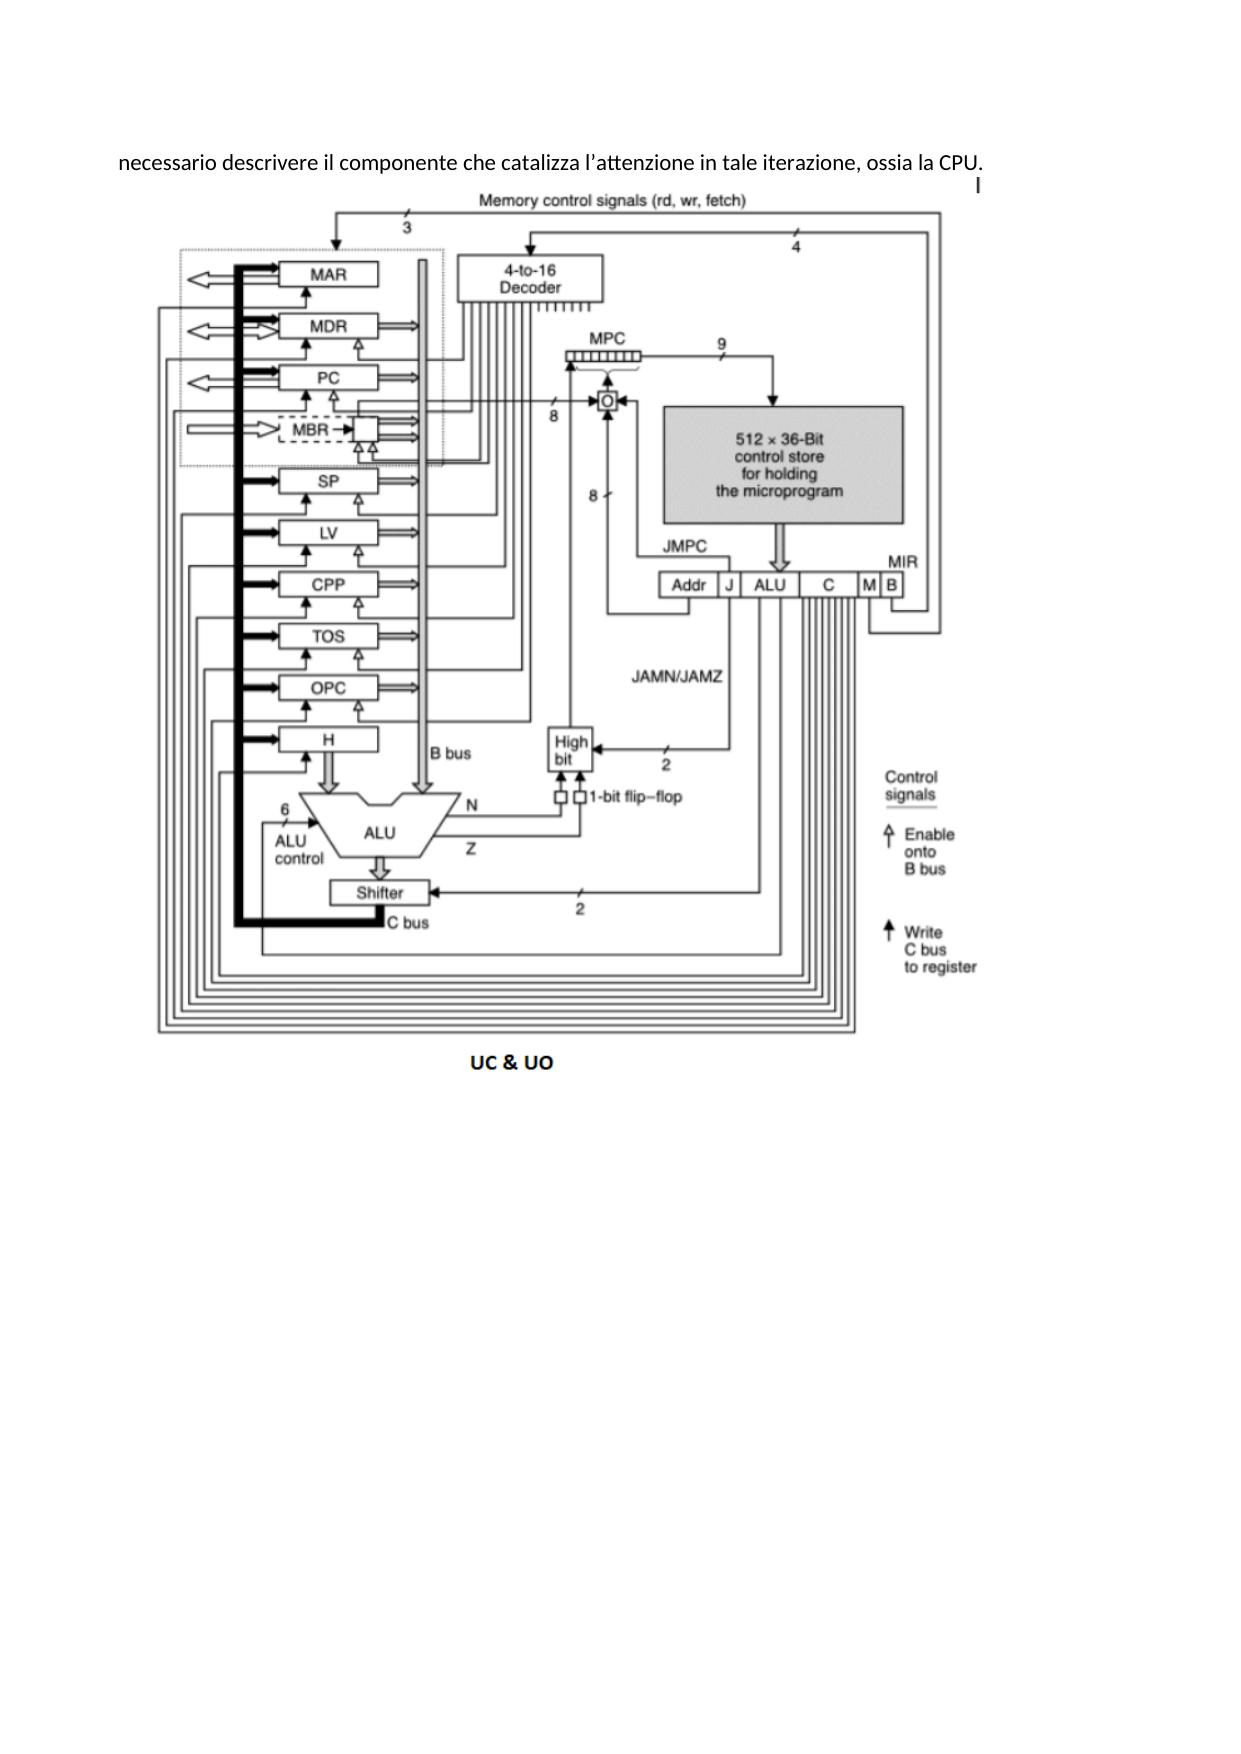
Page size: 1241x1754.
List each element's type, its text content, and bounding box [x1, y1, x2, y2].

picture [118, 177, 997, 1076]
